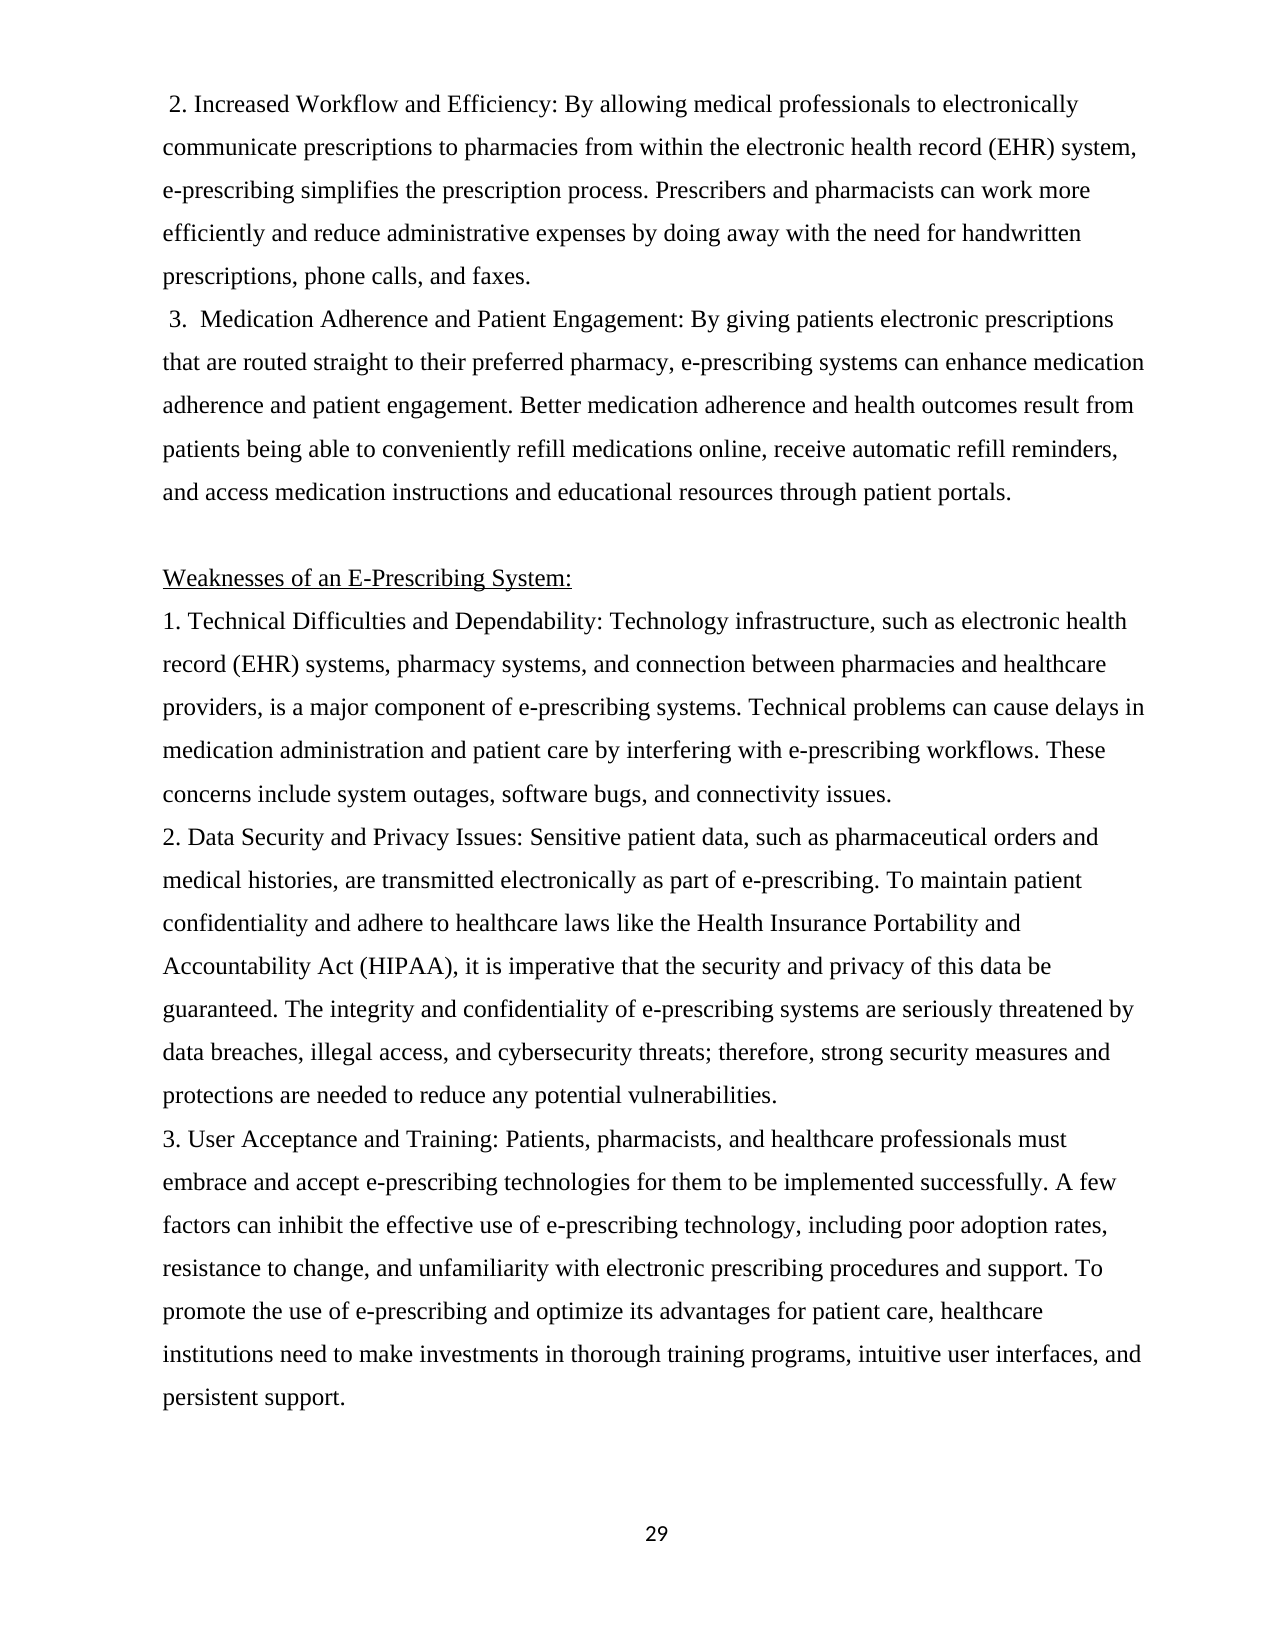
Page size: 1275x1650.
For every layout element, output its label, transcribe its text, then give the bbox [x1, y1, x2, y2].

list 3. Medication Adherence and Patient Engagement: By giving patients electronic prescriptions that are routed straight to their preferred pharmacy, e-prescribing systems can enhance medication adherence and patient engagement. Better medication adherence and health outcomes result from patients being able to conveniently refill medications online, receive automatic refill reminders, and access medication instructions and educational resources through patient portals. [162, 304, 1157, 506]
list 3. User Acceptance and Training: Patients, pharmacists, and healthcare professionals must embrace and accept e-prescribing technologies for them to be implemented successfully. A few factors can inhibit the effective use of e-prescribing technology, including poor adoption rates, resistance to change, and unfamiliarity with electronic prescribing procedures and support. To promote the use of e-prescribing and optimize its advantages for patient care, healthcare institutions need to make investments in thorough training programs, intuitive user interfaces, and persistent support. [162, 1124, 1157, 1411]
list 2. Data Security and Privacy Issues: Sensitive patient data, such as pharmaceutical orders and medical histories, are transmitted electronically as part of e-prescribing. To maintain patient confidentiality and adhere to healthcare laws like the Health Insurance Portability and Accountability Act (HIPAA), it is imperative that the security and privacy of this data be guaranteed. The integrity and confidentiality of e-prescribing systems are seriously threatened by data breaches, illegal access, and cybersecurity threats; therefore, strong security measures and protections are needed to reduce any potential vulnerabilities. [162, 822, 1157, 1109]
list 2. Increased Workflow and Efficiency: By allowing medical professionals to electronically communicate prescriptions to pharmacies from within the electronic health record (EHR) system, e-prescribing simplifies the prescription process. Prescribers and pharmacists can work more efficiently and reduce administrative expenses by doing away with the need for handwritten prescriptions, phone calls, and faxes. [162, 89, 1157, 290]
list 1. Technical Difficulties and Dependability: Technology infrastructure, such as electronic health record (EHR) systems, pharmacy systems, and connection between pharmacies and healthcare providers, is a major component of e-prescribing systems. Technical problems can cause delays in medication administration and patient care by interfering with e-prescribing workflows. These concerns include system outages, software bugs, and connectivity issues. [162, 606, 1157, 807]
list Weaknesses of an E-Prescribing System: [162, 563, 1157, 592]
